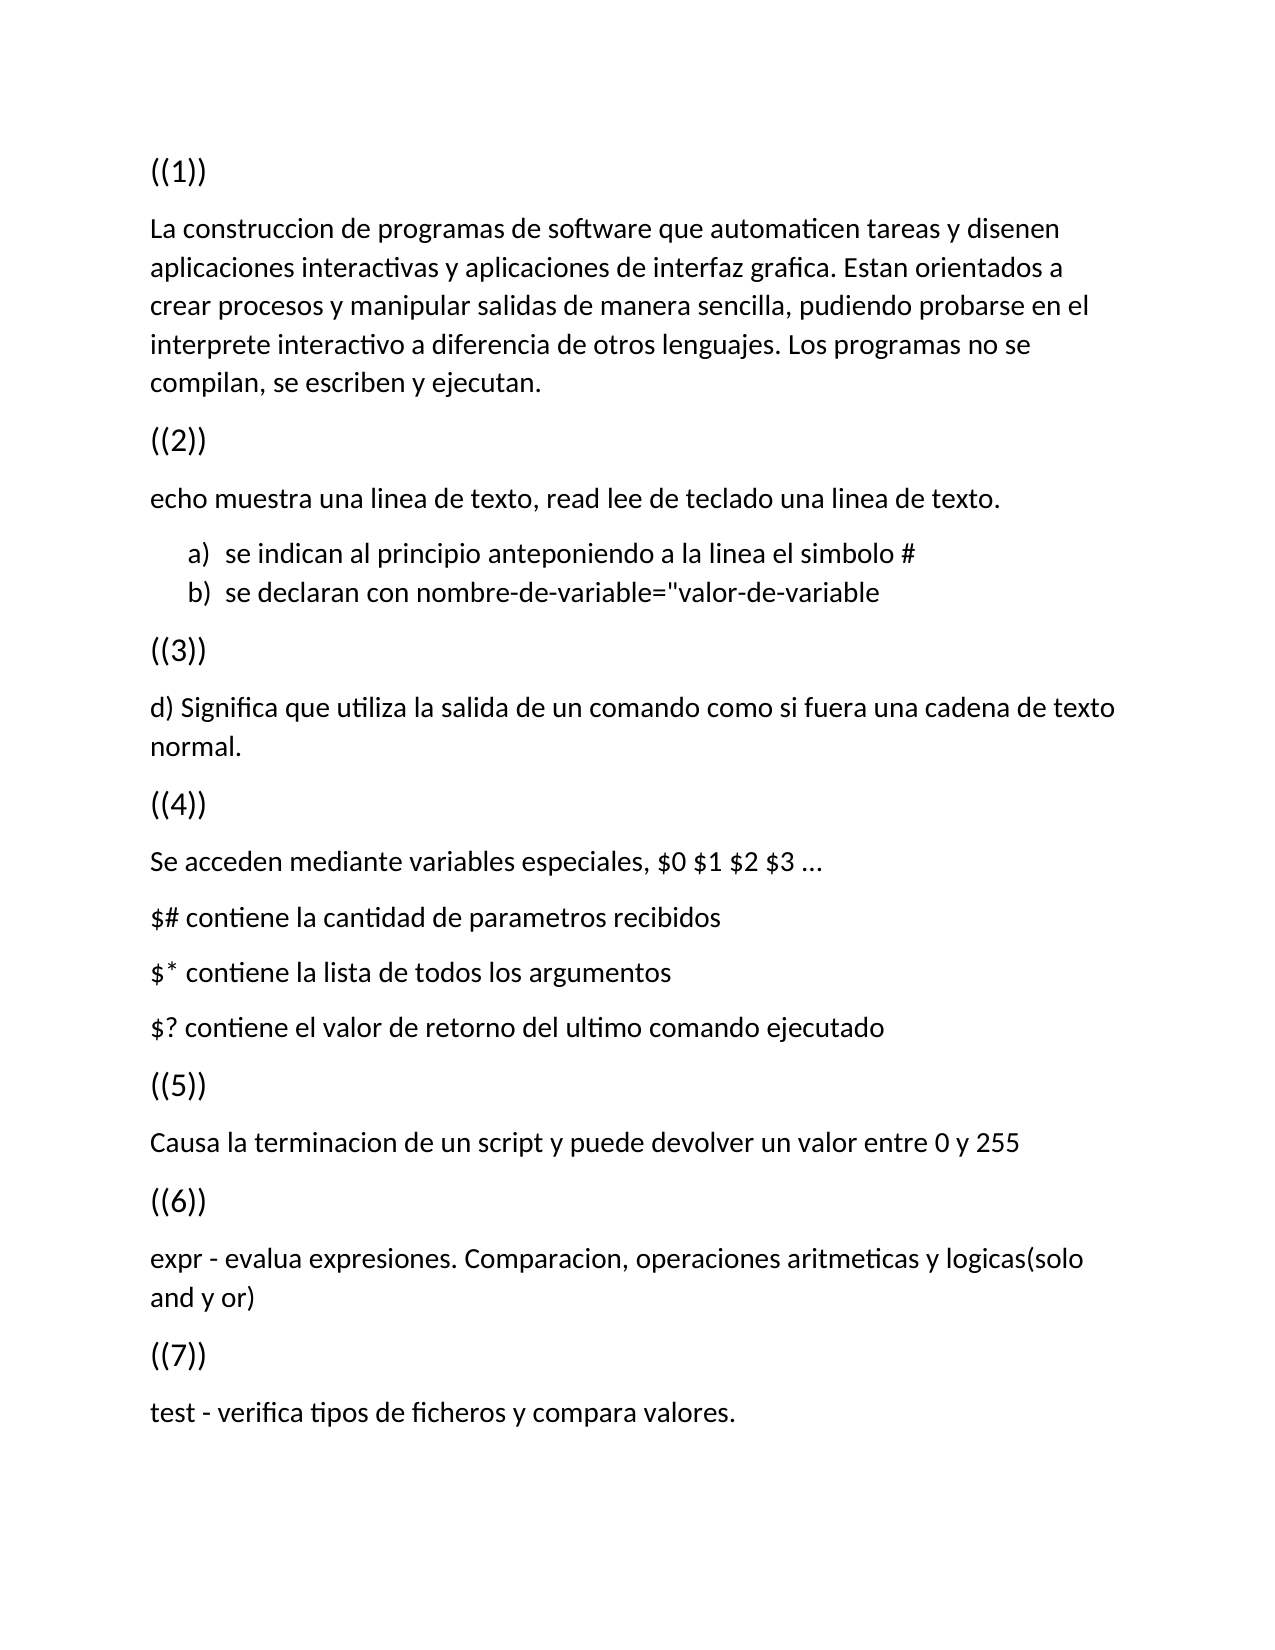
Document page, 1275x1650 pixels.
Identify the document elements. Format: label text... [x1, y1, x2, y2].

text d) Significa que utiliza la salida de un comando como si fuera una cadena de texto normal. [150, 689, 1125, 763]
text ((7)) [150, 1334, 1125, 1374]
text ((3)) [150, 629, 1125, 669]
text test - verifica tipos de ficheros y compara valores. [150, 1394, 1125, 1430]
text echo muestra una linea de texto, read lee de teclado una linea de texto. [150, 480, 1125, 516]
text expr - evalua expresiones. Comparacion, operaciones aritmeticas y logicas(solo and y or) [150, 1240, 1125, 1314]
text ((6)) [150, 1180, 1125, 1220]
text ((1)) [150, 150, 1125, 191]
text $? contiene el valor de retorno del ultimo comando ejecutado [150, 1009, 1125, 1044]
text ((2)) [150, 419, 1125, 460]
list se declaran con nombre-de-variable="valor-de-variable [187, 574, 1125, 609]
text ((4)) [150, 783, 1125, 824]
list se indican al principio anteponiendo a la linea el simbolo # [187, 535, 1125, 571]
text $* contiene la lista de todos los argumentos [150, 954, 1125, 989]
text ((5)) [150, 1064, 1125, 1105]
text Causa la terminacion de un script y puede devolver un valor entre 0 y 255 [150, 1124, 1125, 1160]
text Se acceden mediante variables especiales, $0 $1 $2 $3 ... [150, 843, 1125, 879]
text La construccion de programas de software que automaticen tareas y disenen aplicaciones interactivas y aplicaciones de interfaz grafica. Estan orientados a crear procesos y manipular salidas de manera sencilla, pudiendo probarse en el interprete interactivo a diferencia de otros lenguajes. Los programas no se compilan, se escriben y ejecutan. [150, 211, 1125, 400]
text $# contiene la cantidad de parametros recibidos [150, 899, 1125, 934]
